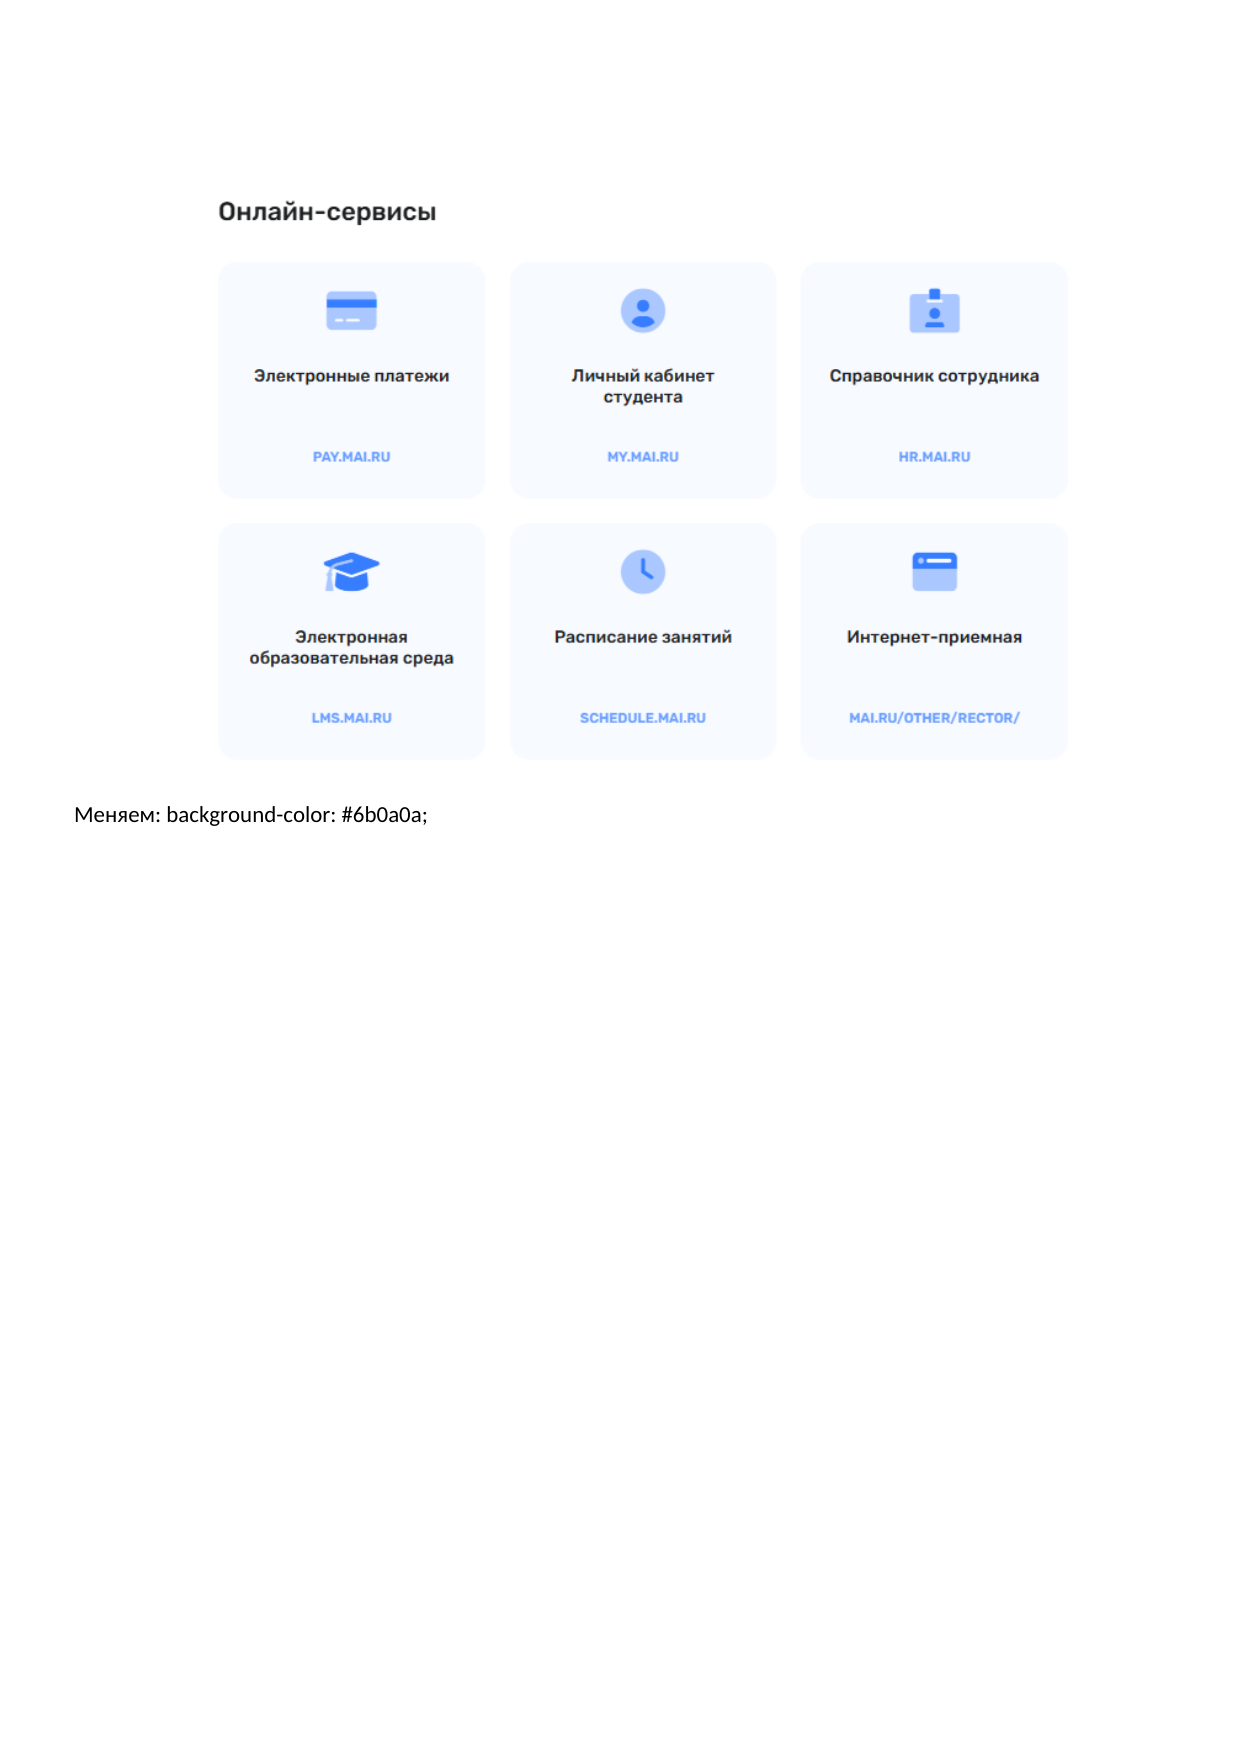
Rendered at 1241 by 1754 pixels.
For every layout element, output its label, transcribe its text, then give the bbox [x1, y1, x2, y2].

picture [73, 118, 1163, 798]
text Меняем: background-color: #6b0a0a; [74, 798, 1152, 828]
